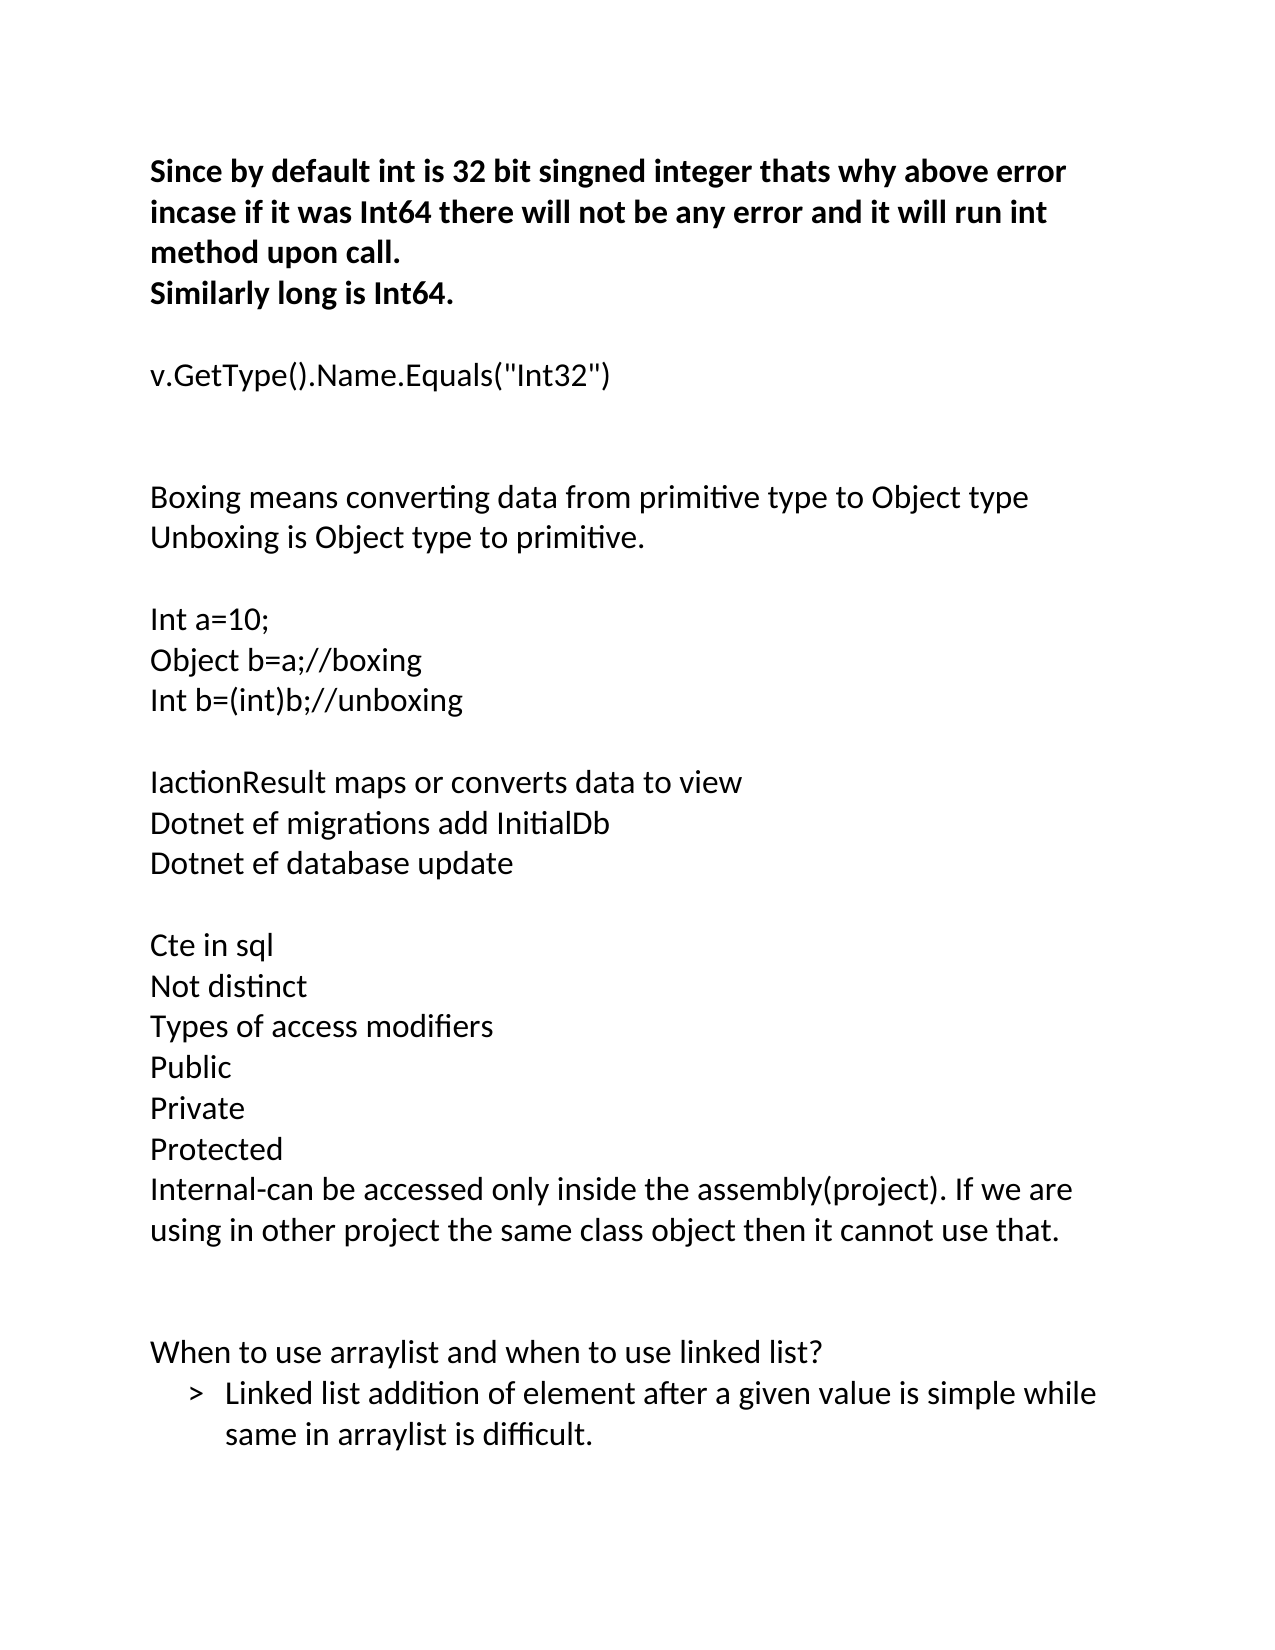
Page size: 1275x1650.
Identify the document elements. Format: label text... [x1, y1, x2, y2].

text Since by default int is 32 bit singned integer thats why above error incase if it was Int64 there will not be any error and it will run int method upon call. [150, 150, 1125, 272]
text Cte in sql [150, 924, 1125, 964]
text Dotnet ef migrations add InitialDb [150, 802, 1125, 842]
text IactionResult maps or converts data to view [150, 761, 1125, 802]
text Object b=a;//boxing [150, 639, 1125, 679]
text Not distinct [150, 964, 1125, 1005]
text Similarly long is Int64. [150, 272, 1125, 313]
text When to use arraylist and when to use linked list? [150, 1331, 1125, 1372]
text Protected [150, 1127, 1125, 1168]
text Public [150, 1046, 1125, 1087]
text Boxing means converting data from primitive type to Object type [150, 476, 1125, 517]
text Dotnet ef database update [150, 842, 1125, 883]
text Internal-can be accessed only inside the assembly(project). If we are using in other project the same class object then it cannot use that. [150, 1168, 1125, 1250]
text v.GetType().Name.Equals("Int32") [150, 354, 1125, 394]
text Private [150, 1087, 1125, 1127]
text Unboxing is Object type to primitive. [150, 517, 1125, 557]
list Linked list addition of element after a given value is simple while same in arraylist is difficult. [187, 1372, 1125, 1453]
text Int b=(int)b;//unboxing [150, 679, 1125, 720]
text Int a=10; [150, 598, 1125, 639]
text Types of access modifiers [150, 1005, 1125, 1046]
